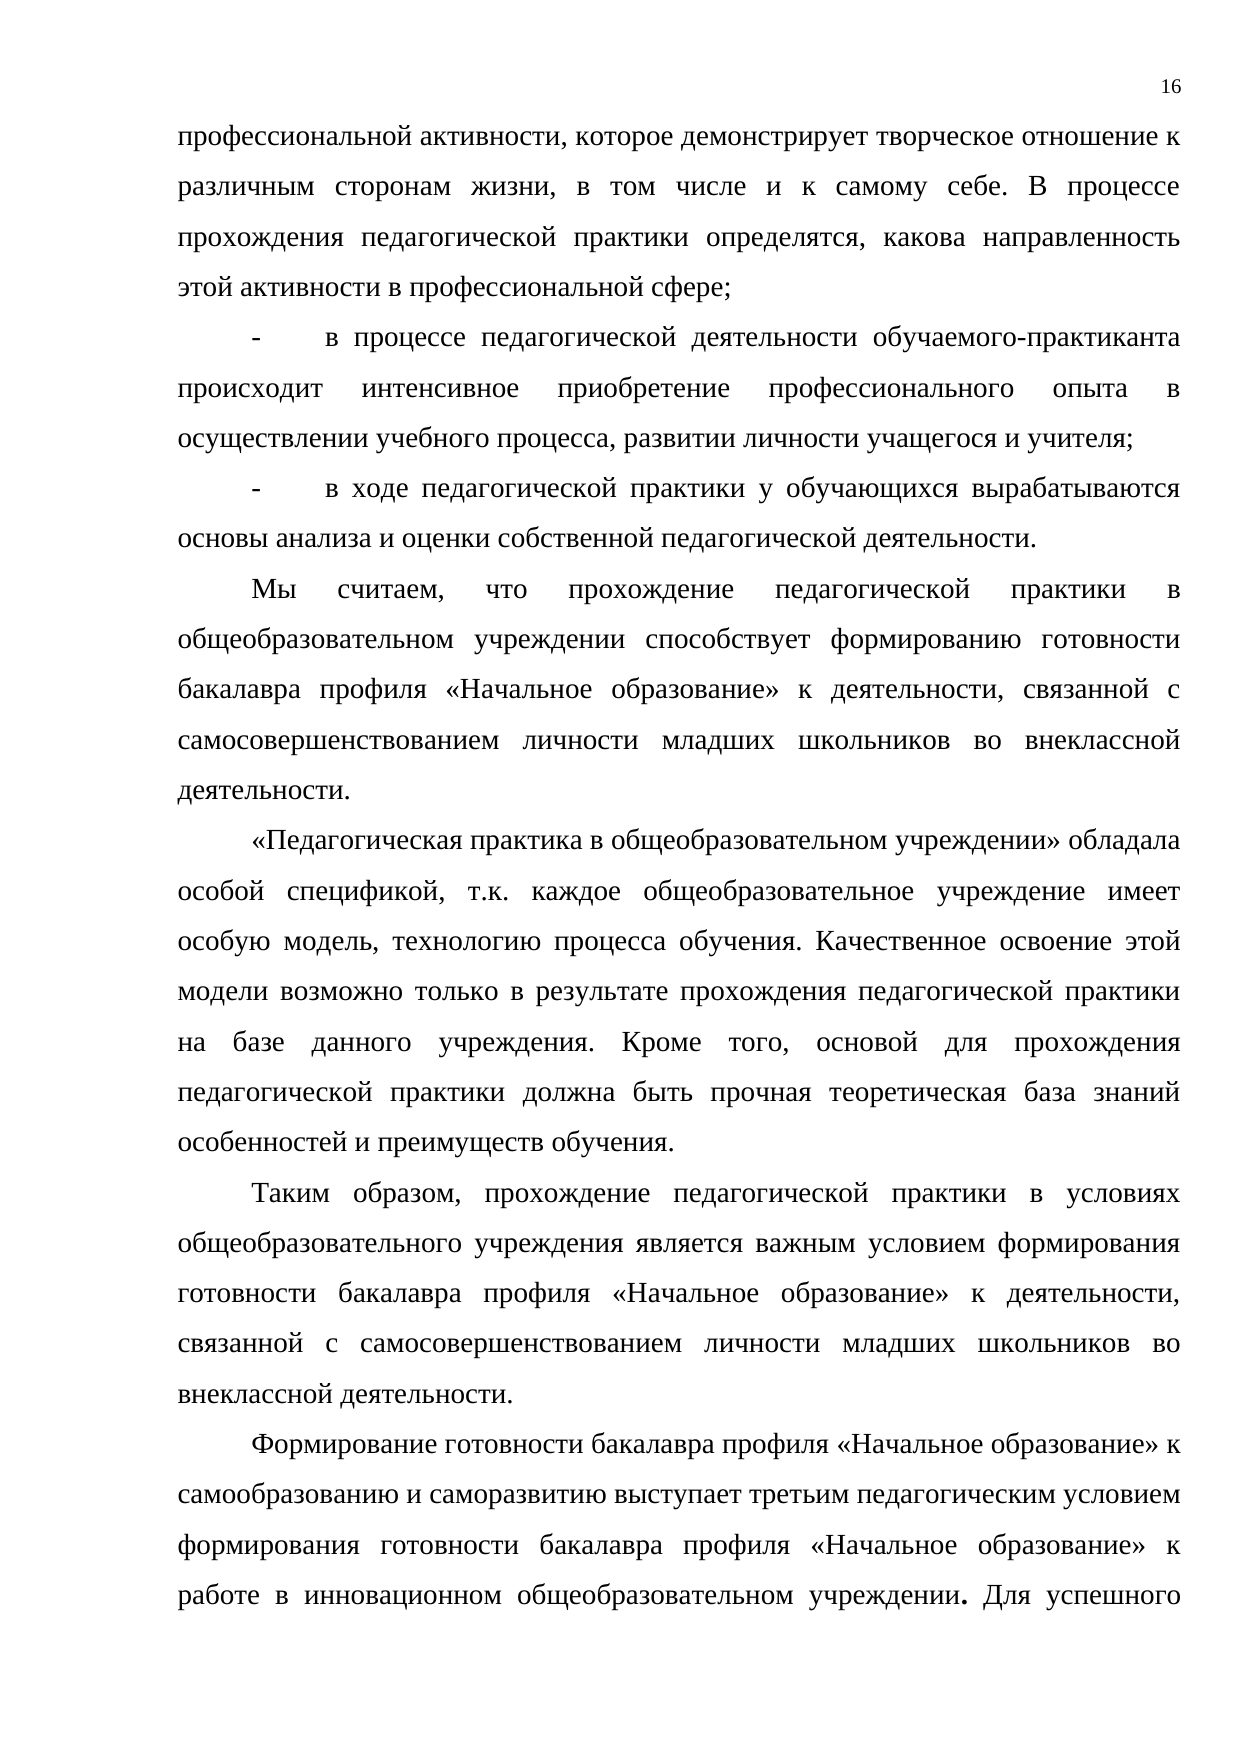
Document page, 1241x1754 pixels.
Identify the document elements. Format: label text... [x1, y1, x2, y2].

list в ходе педагогической практики у обучающихся вырабатываются основы анализа и оценки собственной педагогической деятельности. [177, 470, 1181, 554]
list в процессе педагогической деятельности обучаемого-практиканта происходит интенсивное приобретение профессионального опыта в осуществлении учебного процесса, развитии личности учащегося и учителя; [177, 319, 1181, 453]
text Мы считаем, что прохождение педагогической практики в общеобразовательном учреждении способствует формированию готовности бакалавра профиля «Начальное образование» к деятельности, связанной с самосовершенствованием личности младших школьников во внеклассной деятельности. [177, 571, 1181, 806]
text «Педагогическая практика в общеобразовательном учреждении» обладала особой спецификой, т.к. каждое общеобразовательное учреждение имеет особую модель, технологию процесса обучения. Качественное освоение этой модели возможно только в результате прохождения педагогической практики на базе данного учреждения. Кроме того, основой для прохождения педагогической практики должна быть прочная теоретическая база знаний особенностей и преимуществ обучения. [177, 822, 1181, 1158]
